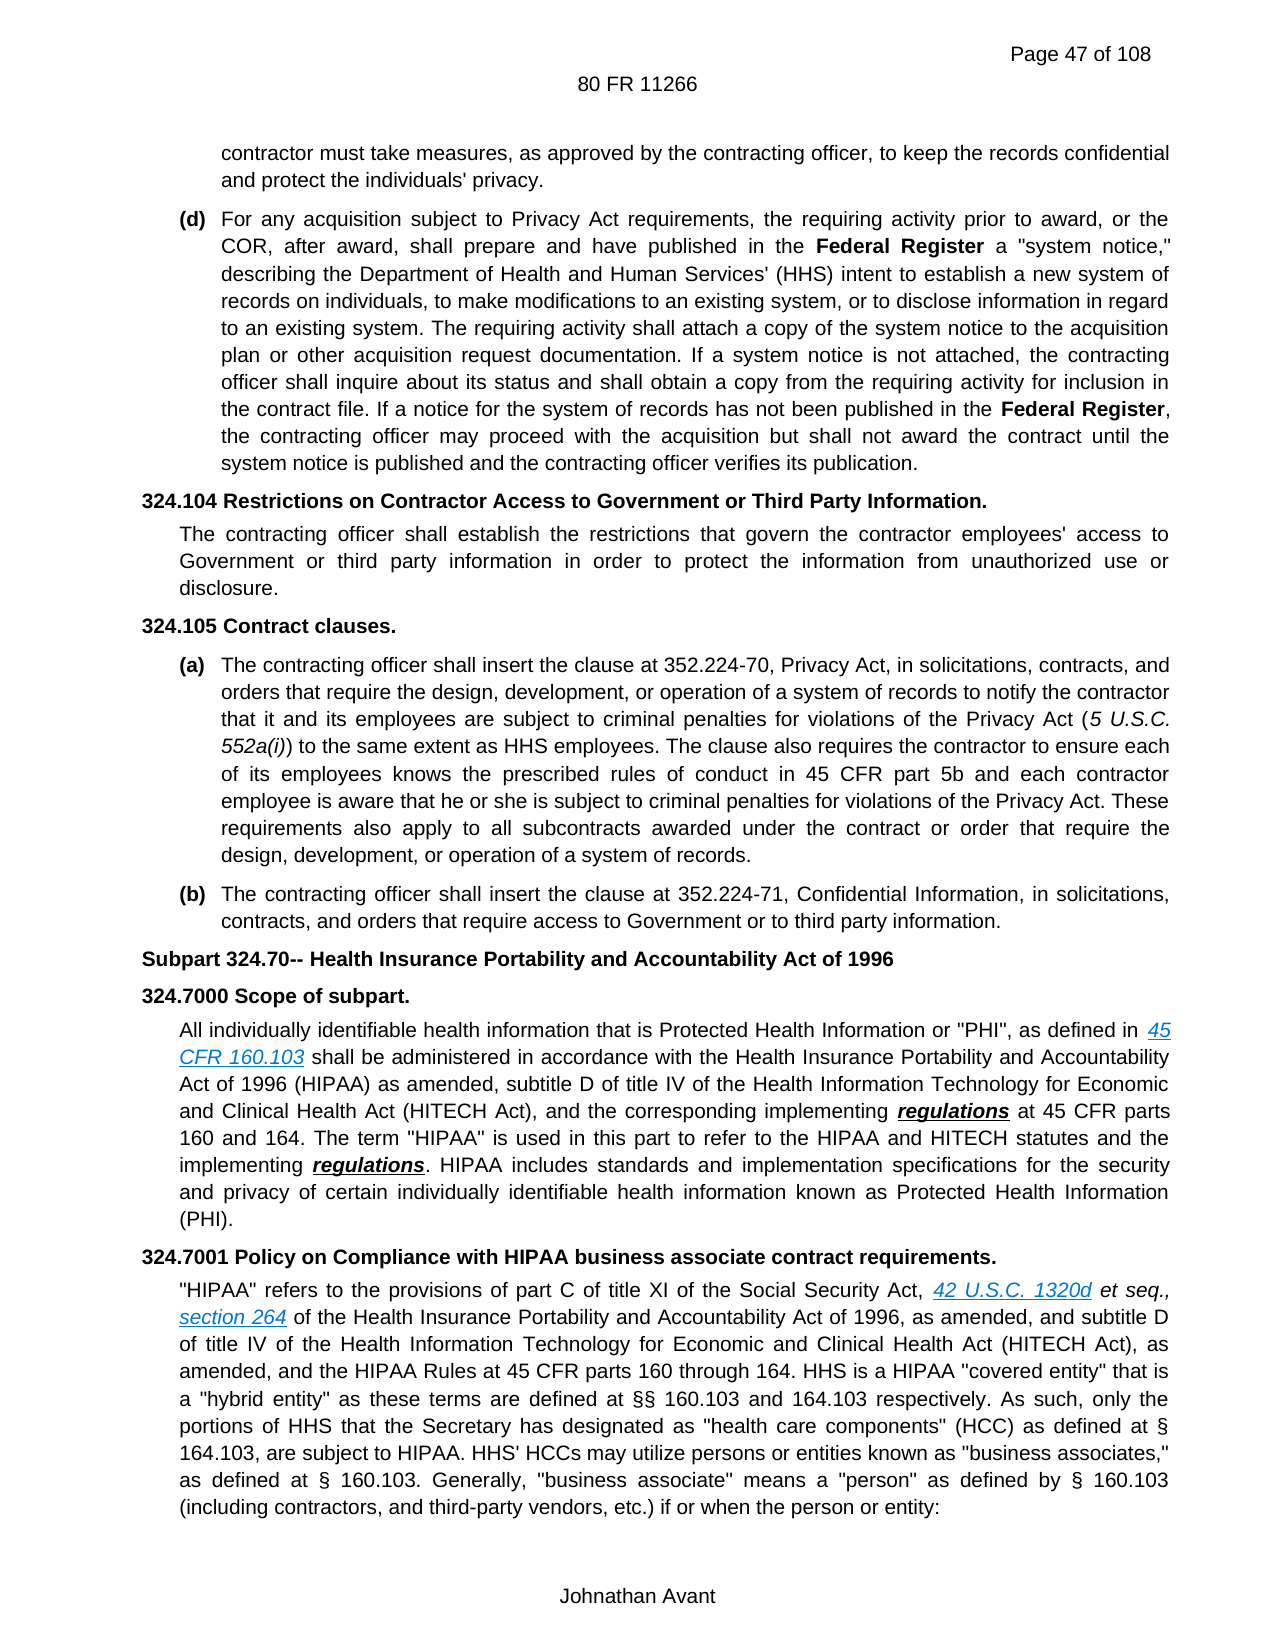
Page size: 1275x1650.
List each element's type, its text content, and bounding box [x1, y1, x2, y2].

text The contracting officer shall establish the restrictions that govern the contractor employees' access to Government or third party information in order to protect the information from unauthorized use or disclosure. [179, 519, 1171, 600]
text "HIPAA" refers to the provisions of part C of title XI of the Social Security Act, 42 U.S.C. 1320d et seq., section 264 of the Health Insurance Portability and Accountability Act of 1996, as amended, and subtitle D of title IV of the Health Information Technology for Economic and Clinical Health Act (HITECH Act), as amended, and the HIPAA Rules at 45 CFR parts 160 through 164. HHS is a HIPAA "covered entity" that is a "hybrid entity" as these terms are defined at §§ 160.103 and 164.103 respectively. As such, only the portions of HHS that the Secretary has designated as "health care components" (HCC) as defined at § 164.103, are subject to HIPAA. HHS' HCCs may utilize persons or entities known as "business associates," as defined at § 160.103. Generally, "business associate" means a "person" as defined by § 160.103 (including contractors, and third-party vendors, etc.) if or when the person or entity: [179, 1275, 1171, 1519]
list nce Portability and Accountability Act of 1996 [142, 946, 1171, 971]
text All individually identifiable health information that is Protected Health Information or "PHI", as defined in 45 CFR 160.103 shall be administered in accordance with the Health Insurance Portability and Accountability Act of 1996 (HIPAA) as amended, subtitle D of title IV of the Health Information Technology for Economic and Clinical Health Act (HITECH Act), and the corresponding implementing regulations at 45 CFR parts 160 and 164. The term "HIPAA" is used in this part to refer to the HIPAA and HITECH statutes and the implementing regulations. HIPAA includes standards and implementation specifications for the security and privacy of certain individually identifiable health information known as Protected Health Information (PHI). [179, 1014, 1171, 1231]
list with HIPAA business associate contract requirements. [142, 1244, 1171, 1269]
list For any acquisition subject to Privacy Act requirements, the requiring activity prior to award, or the COR, after award, shall prepare and have published in the Federal Register a "system notice," describing the Department of Health and Human Services' (HHS) intent to establish a new system of records on individuals, to make modifications to an existing system, or to disclose information in regard to an existing system. The requiring activity shall attach a copy of the system notice to the acquisition plan or other acquisition request documentation. If a system notice is not attached, the contracting officer shall inquire about its status and shall obtain a copy from the requiring activity for inclusion in the contract file. If a notice for the system of records has not been published in the Federal Register, the contracting officer may proceed with the acquisition but shall not award the contract until the system notice is published and the contracting officer verifies its publication. [179, 204, 1171, 475]
list The contracting officer shall insert the clause at 352.224-70, Privacy Act, in solicitations, contracts, and orders that require the design, development, or operation of a system of records to notify the contractor that it and its employees are subject to criminal penalties for violations of the Privacy Act (5 U.S.C. 552a(i)) to the same extent as HHS employees. The clause also requires the contractor to ensure each of its employees knows the prescribed rules of conduct in 45 CFR part 5b and each contractor employee is aware that he or she is subject to criminal penalties for violations of the Privacy Act. These requirements also apply to all subcontracts awarded under the contract or order that require the design, development, or operation of a system of records. [179, 650, 1171, 867]
list The contracting officer shall insert the clause at 352.224-71, Confidential Information, in solicitations, contracts, and orders that require access to Government or to third party information. [179, 879, 1171, 933]
list ctor Access to Government or Third Party Information. [142, 487, 1171, 512]
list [179, 137, 1171, 192]
